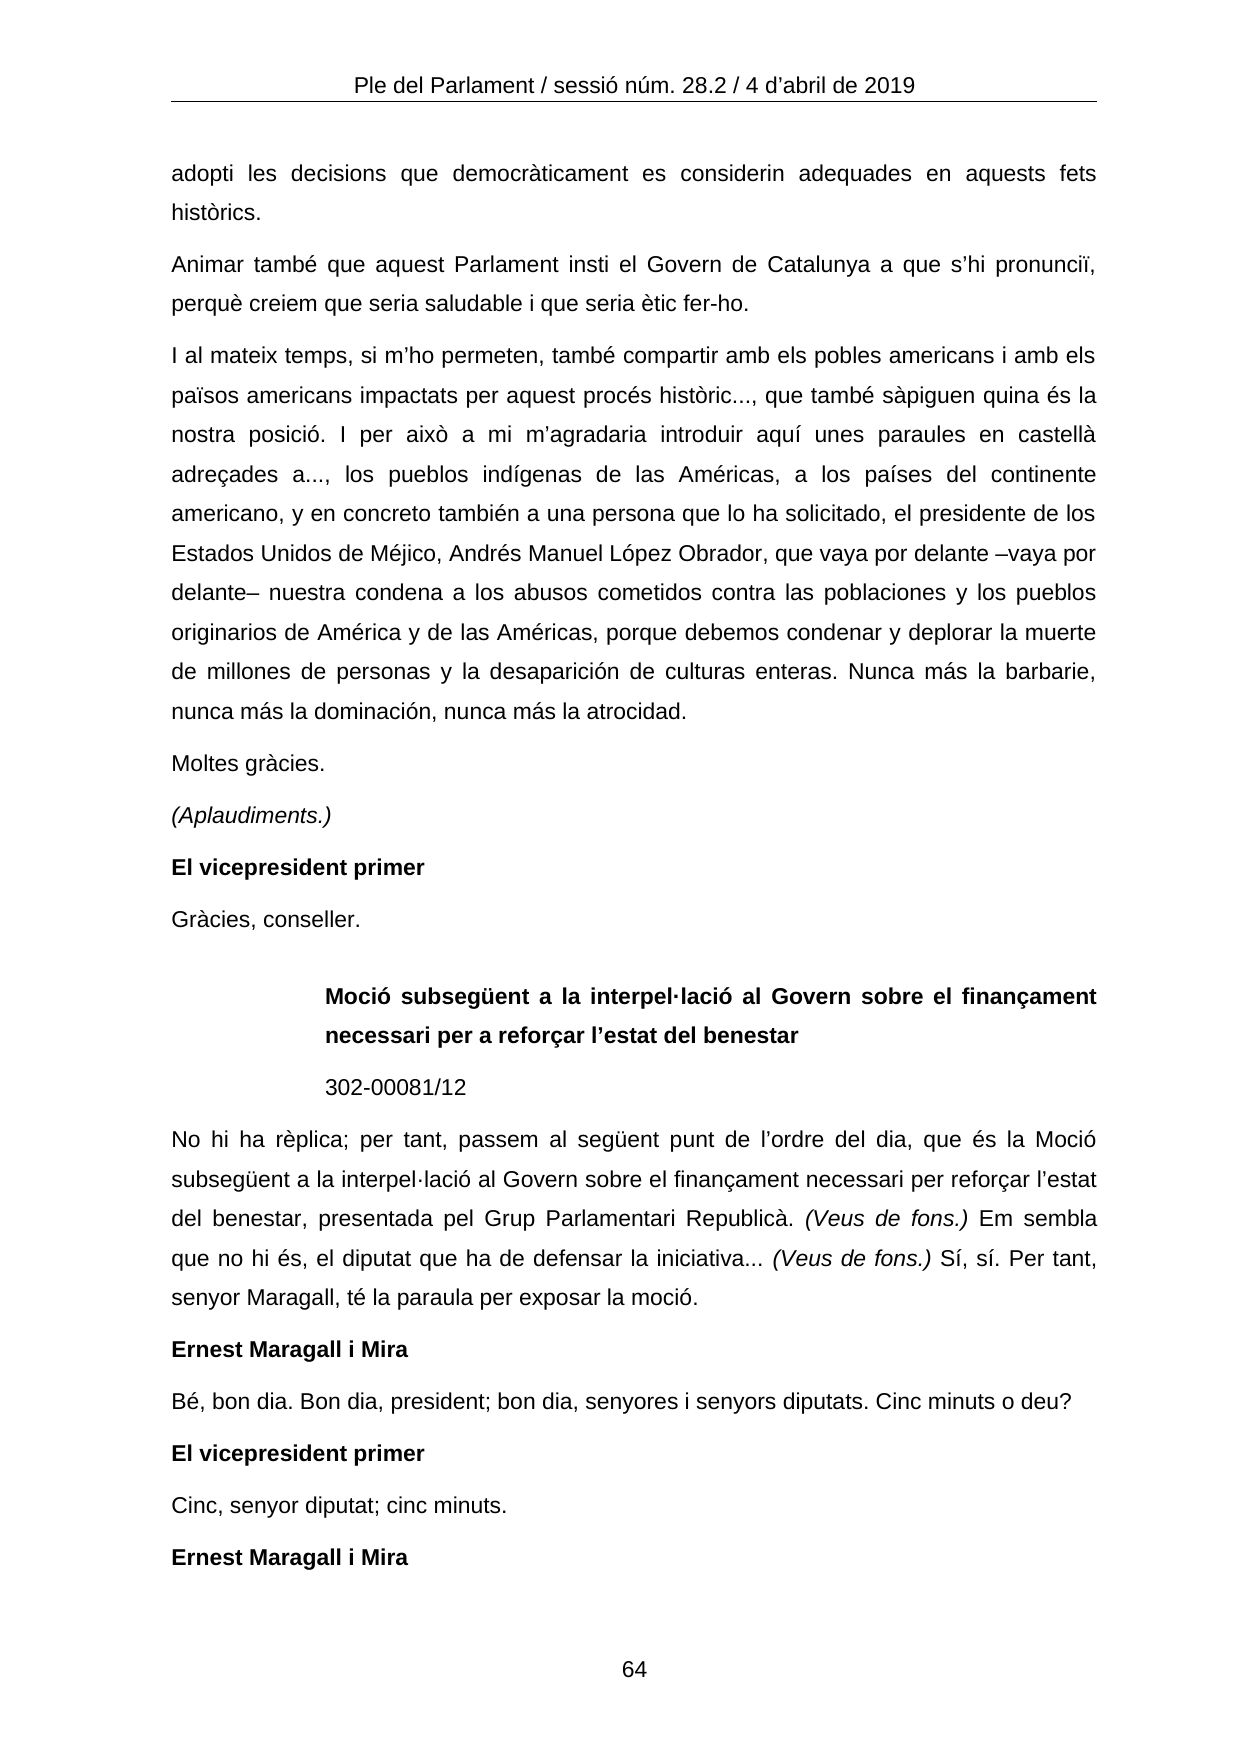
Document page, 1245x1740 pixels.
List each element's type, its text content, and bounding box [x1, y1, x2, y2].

text (Aplaudiments.) [171, 802, 1097, 828]
text I al mateix temps, si m’ho permeten, també compartir amb els pobles americans i amb els països americans impactats per aquest procés històric..., que també sàpiguen quina és la nostra posició. I per això a mi m’agradaria introduir aquí unes paraules en castellà adreçades a..., los pueblos indígenas de las Américas, a los países del continente americano, y en concreto también a una persona que lo ha solicitado, el presidente de los Estados Unidos de Méjico, Andrés Manuel López Obrador, que vaya por delante –vaya por delante– nuestra condena a los abusos cometidos contra las poblaciones y los pueblos originarios de América y de las Américas, porque debemos condenar y deplorar la muerte de millones de personas y la desaparición de culturas enteras. Nunca más la barbarie, nunca más la dominación, nunca más la atrocidad. [171, 342, 1097, 724]
text Ernest Maragall i Mira [171, 1336, 1097, 1362]
text No hi ha rèplica; per tant, passem al següent punt de l’ordre del dia, que és la Moció subsegüent a la interpel·lació al Govern sobre el finançament necessari per reforçar l’estat del benestar, presentada pel Grup Parlamentari Republicà. (Veus de fons.) Em sembla que no hi és, el diputat que ha de defensar la iniciativa... (Veus de fons.) Sí, sí. Per tant, senyor Maragall, té la paraula per exposar la moció. [171, 1126, 1097, 1310]
text Gràcies, conseller. [171, 906, 1097, 932]
text Moltes gràcies. [171, 750, 1097, 776]
text Bé, bon dia. Bon dia, president; bon dia, senyores i senyors diputats. Cinc minuts o deu? [171, 1388, 1097, 1414]
text Moció subsegüent a la interpel·lació al Govern sobre el finançament necessari per a reforçar l’estat del benestar [325, 983, 1097, 1048]
text Ernest Maragall i Mira [171, 1544, 1097, 1570]
text El vicepresident primer [171, 1440, 1097, 1466]
text Cinc, senyor diputat; cinc minuts. [171, 1492, 1097, 1518]
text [171, 159, 1097, 225]
text 302-00081/12 [325, 1074, 1097, 1100]
text Animar també que aquest Parlament insti el Govern de Catalunya a que s’hi pronunciï, perquè creiem que seria saludable i que seria ètic fer-ho. [171, 251, 1097, 317]
text El vicepresident primer [171, 854, 1097, 880]
